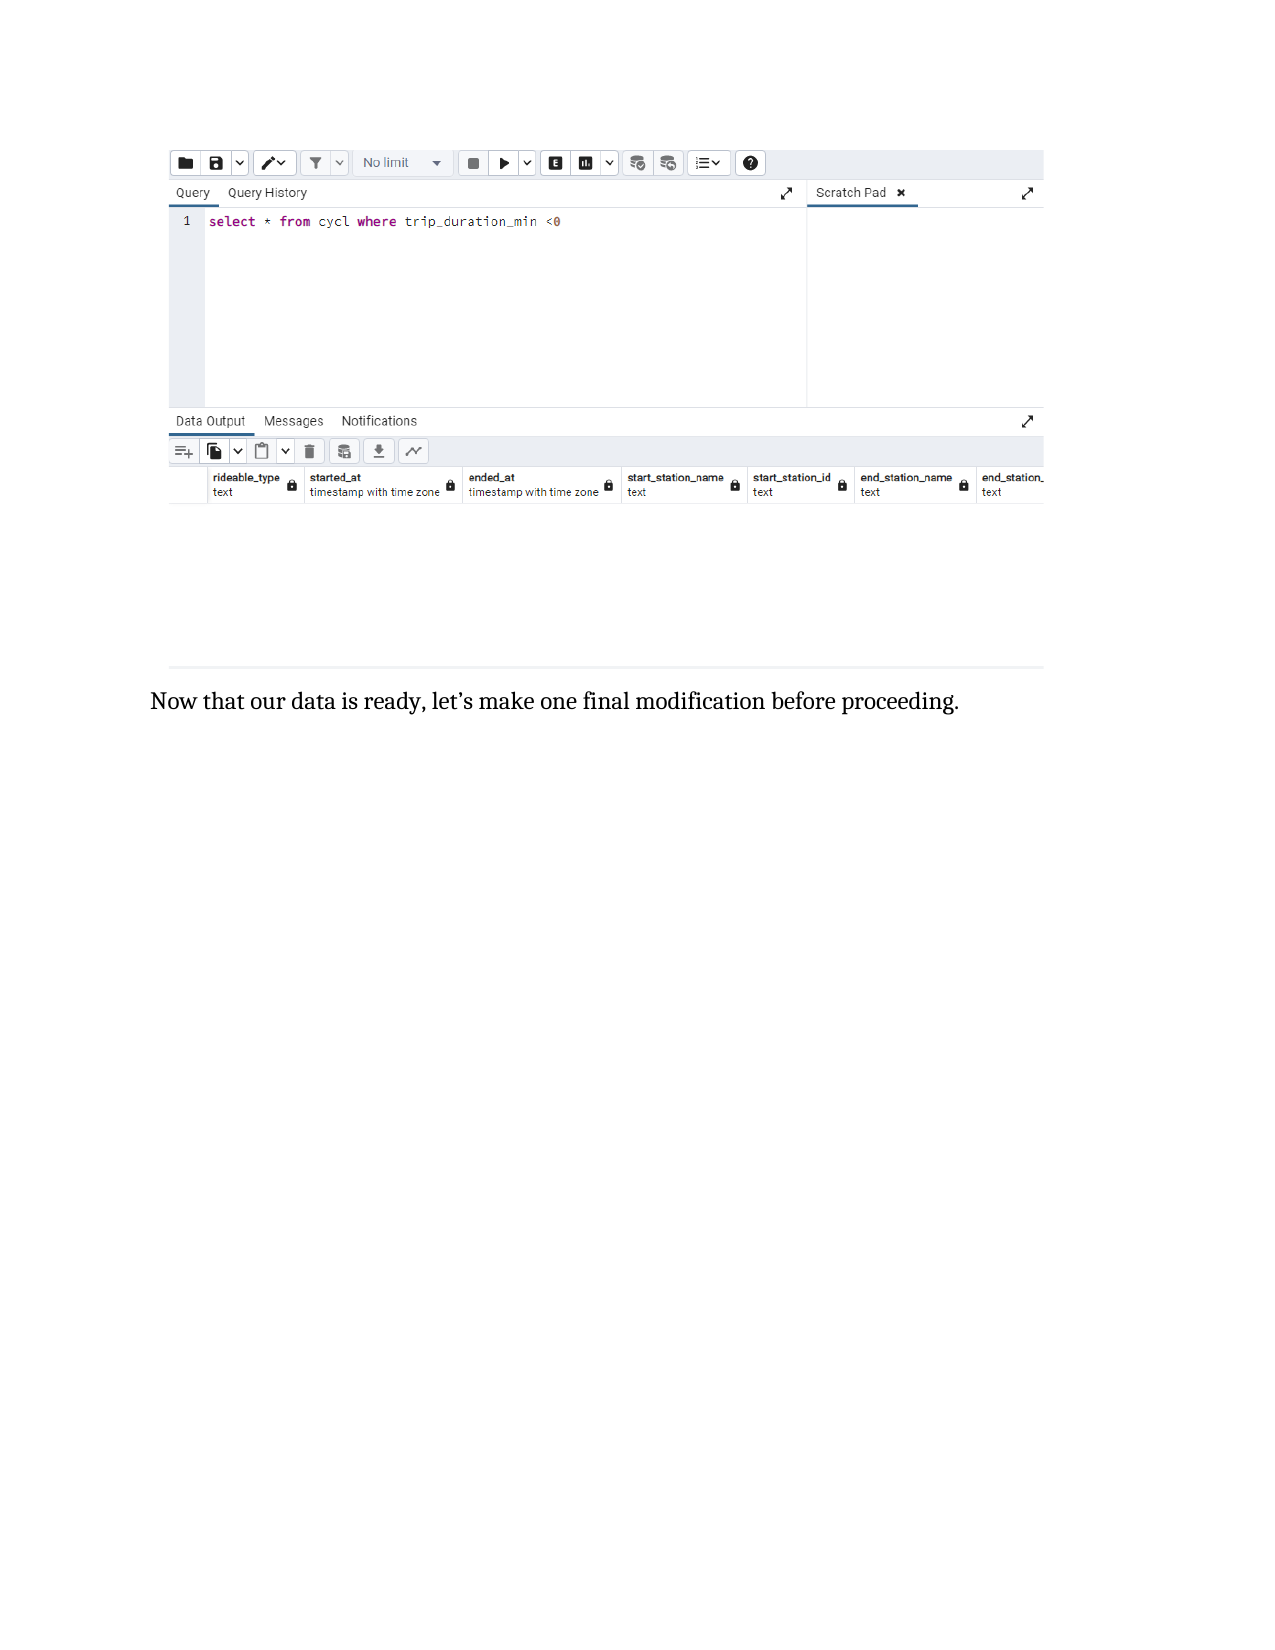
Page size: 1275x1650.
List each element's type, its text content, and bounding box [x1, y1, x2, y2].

text Now that our data is ready, let’s make one final modification before proceeding. [150, 687, 1125, 716]
picture [168, 150, 1044, 669]
